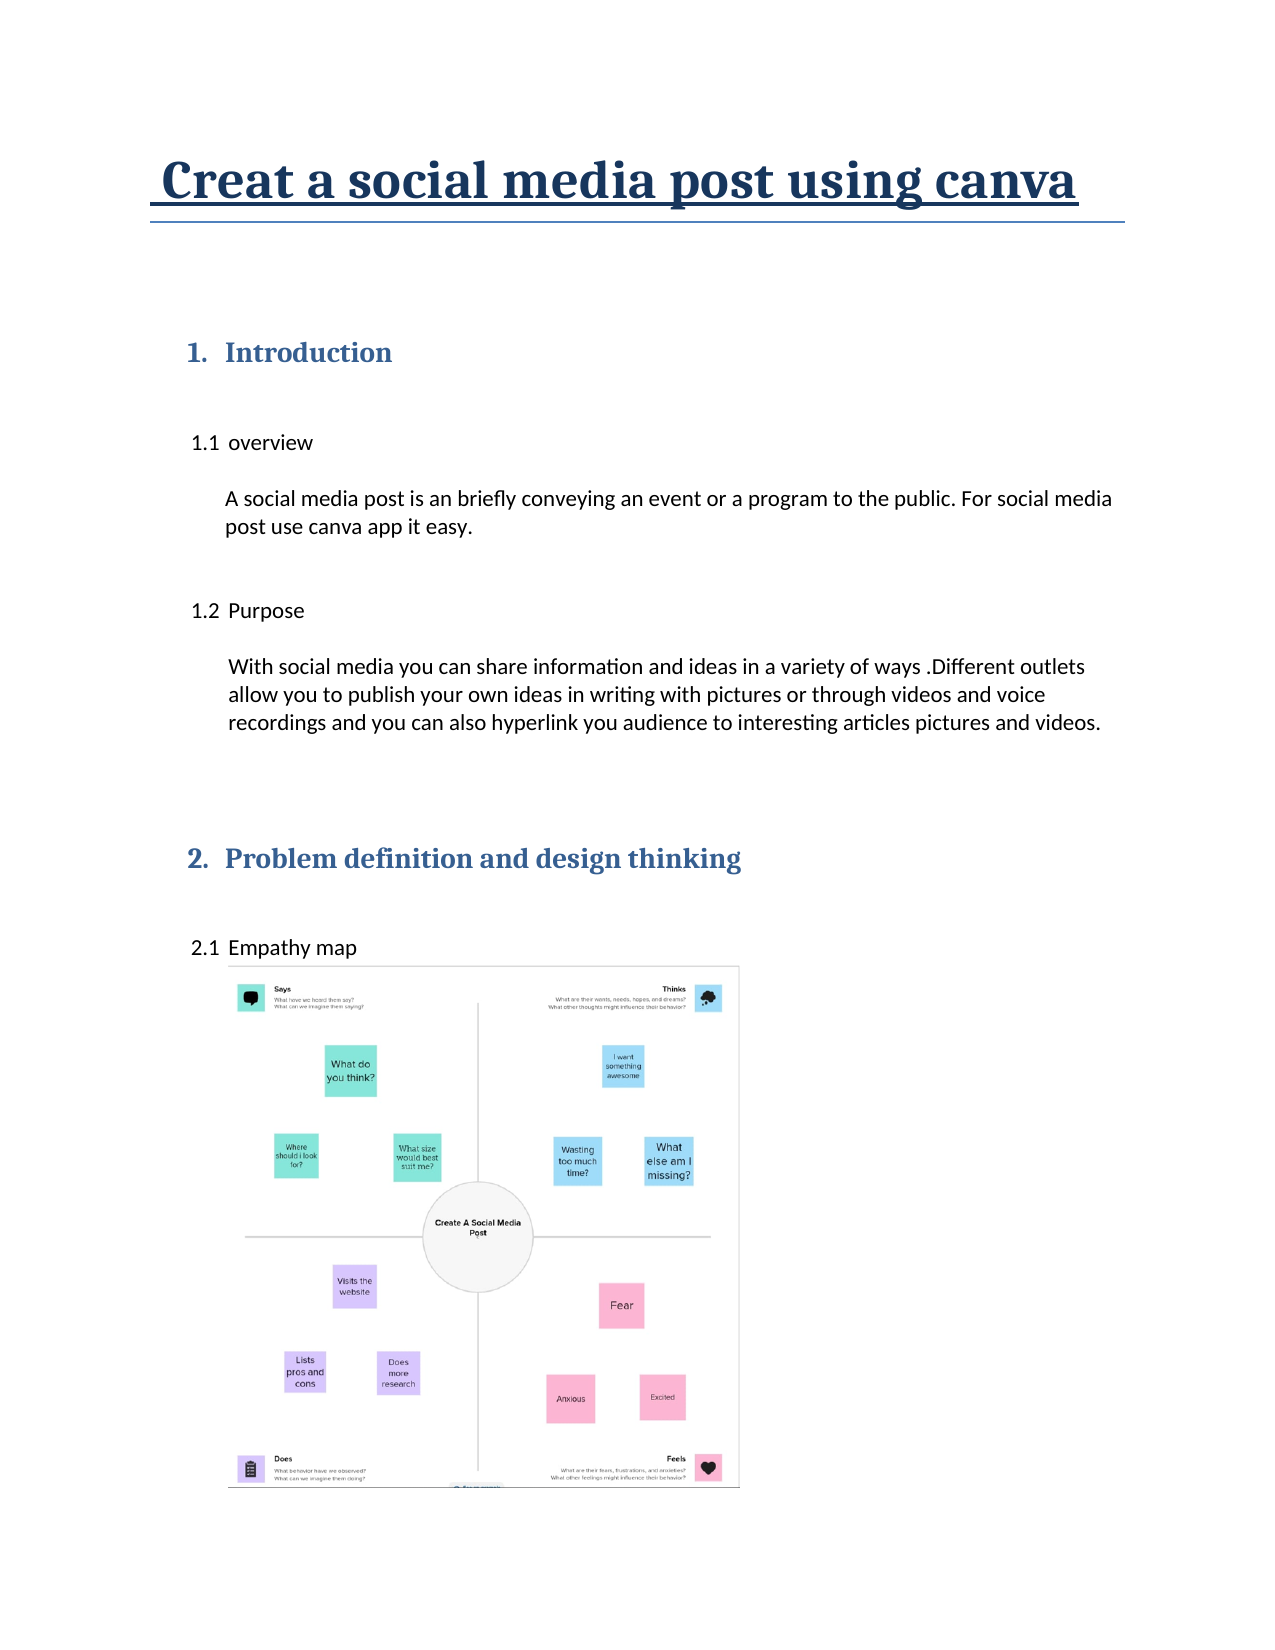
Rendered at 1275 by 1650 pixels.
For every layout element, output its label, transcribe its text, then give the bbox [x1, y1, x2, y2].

text A social media post is an briefly conveying an event or a program to the public. For social media post use canva app it easy. [225, 484, 1125, 540]
list Empathy map [191, 933, 1125, 962]
subtitle Problem definition and design thinking [187, 842, 1125, 876]
list overview [191, 428, 1125, 456]
title Creat a social media post using canva [150, 150, 1125, 221]
text With social media you can share information and ideas in a variety of ways .Different outlets allow you to publish your own ideas in writing with pictures or through videos and voice recordings and you can also hyperlink you audience to interesting articles pictures and videos. [228, 652, 1125, 736]
picture [228, 965, 740, 1488]
list Purpose [191, 596, 1125, 624]
subtitle Introduction [187, 336, 1125, 370]
